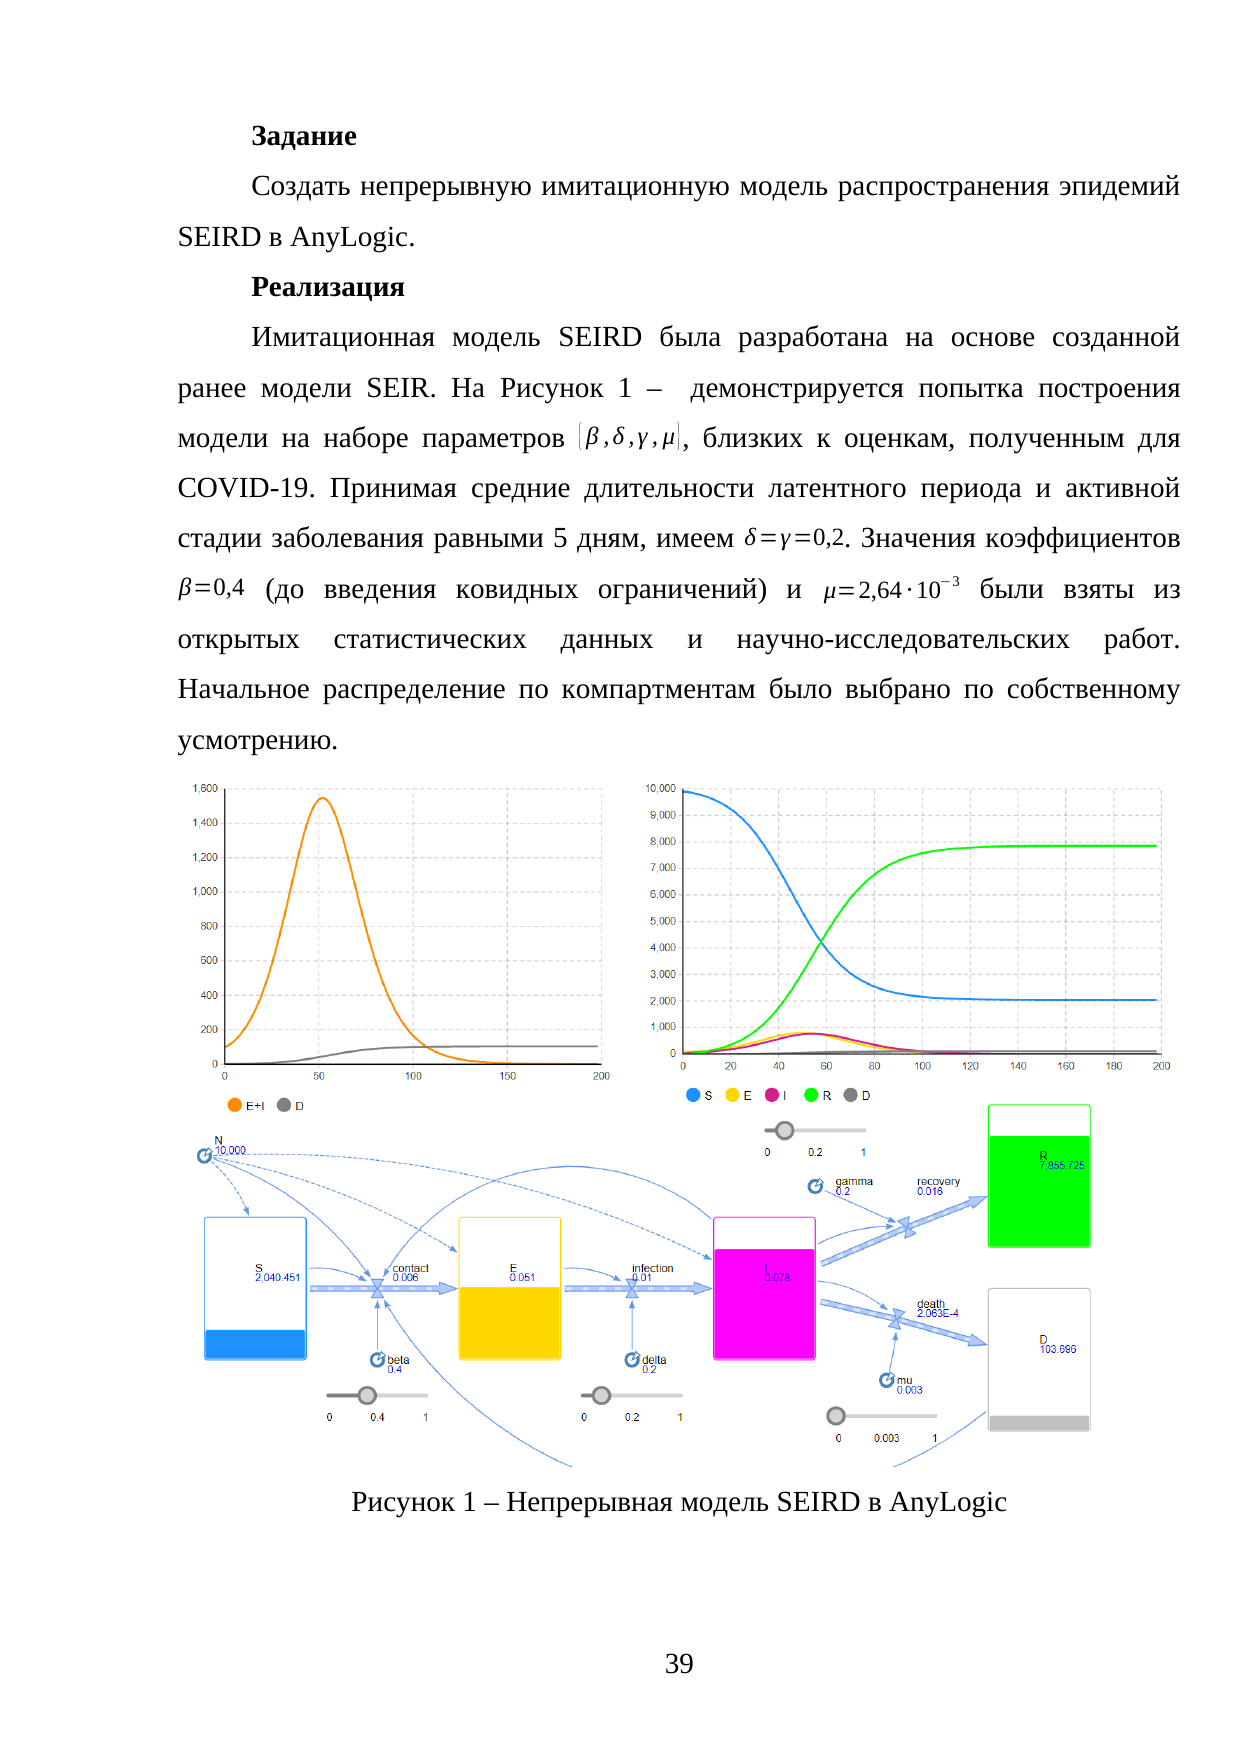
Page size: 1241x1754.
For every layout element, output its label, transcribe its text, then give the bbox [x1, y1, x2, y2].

text Создать непрерывную имитационную модель распространения эпидемий SEIRD в AnyLogic. [177, 168, 1181, 252]
picture [181, 772, 1177, 1467]
text Задание [177, 118, 1181, 152]
text Имитационная модель SEIRD была разработана на основе созданной ранее модели SEIR. На рисунке 27 демонстрируется попытка построения модели на наборе параметров , близких к оценкам, полученным для COVID-19. Принимая средние длительности латентного периода и активной стадии заболевания равными 5 дням, имеем . Значения коэффициентов (до введения ковидных ограничений) и были взяты из открытых статистических данных и научно-исследовательских работ. Начальное распределение по компартментам было выбрано по собственному усмотрению. [177, 319, 1181, 755]
text Непрерывная модель SEIRD в AnyLogic [177, 1484, 1181, 1517]
text Реализация [177, 269, 1181, 303]
